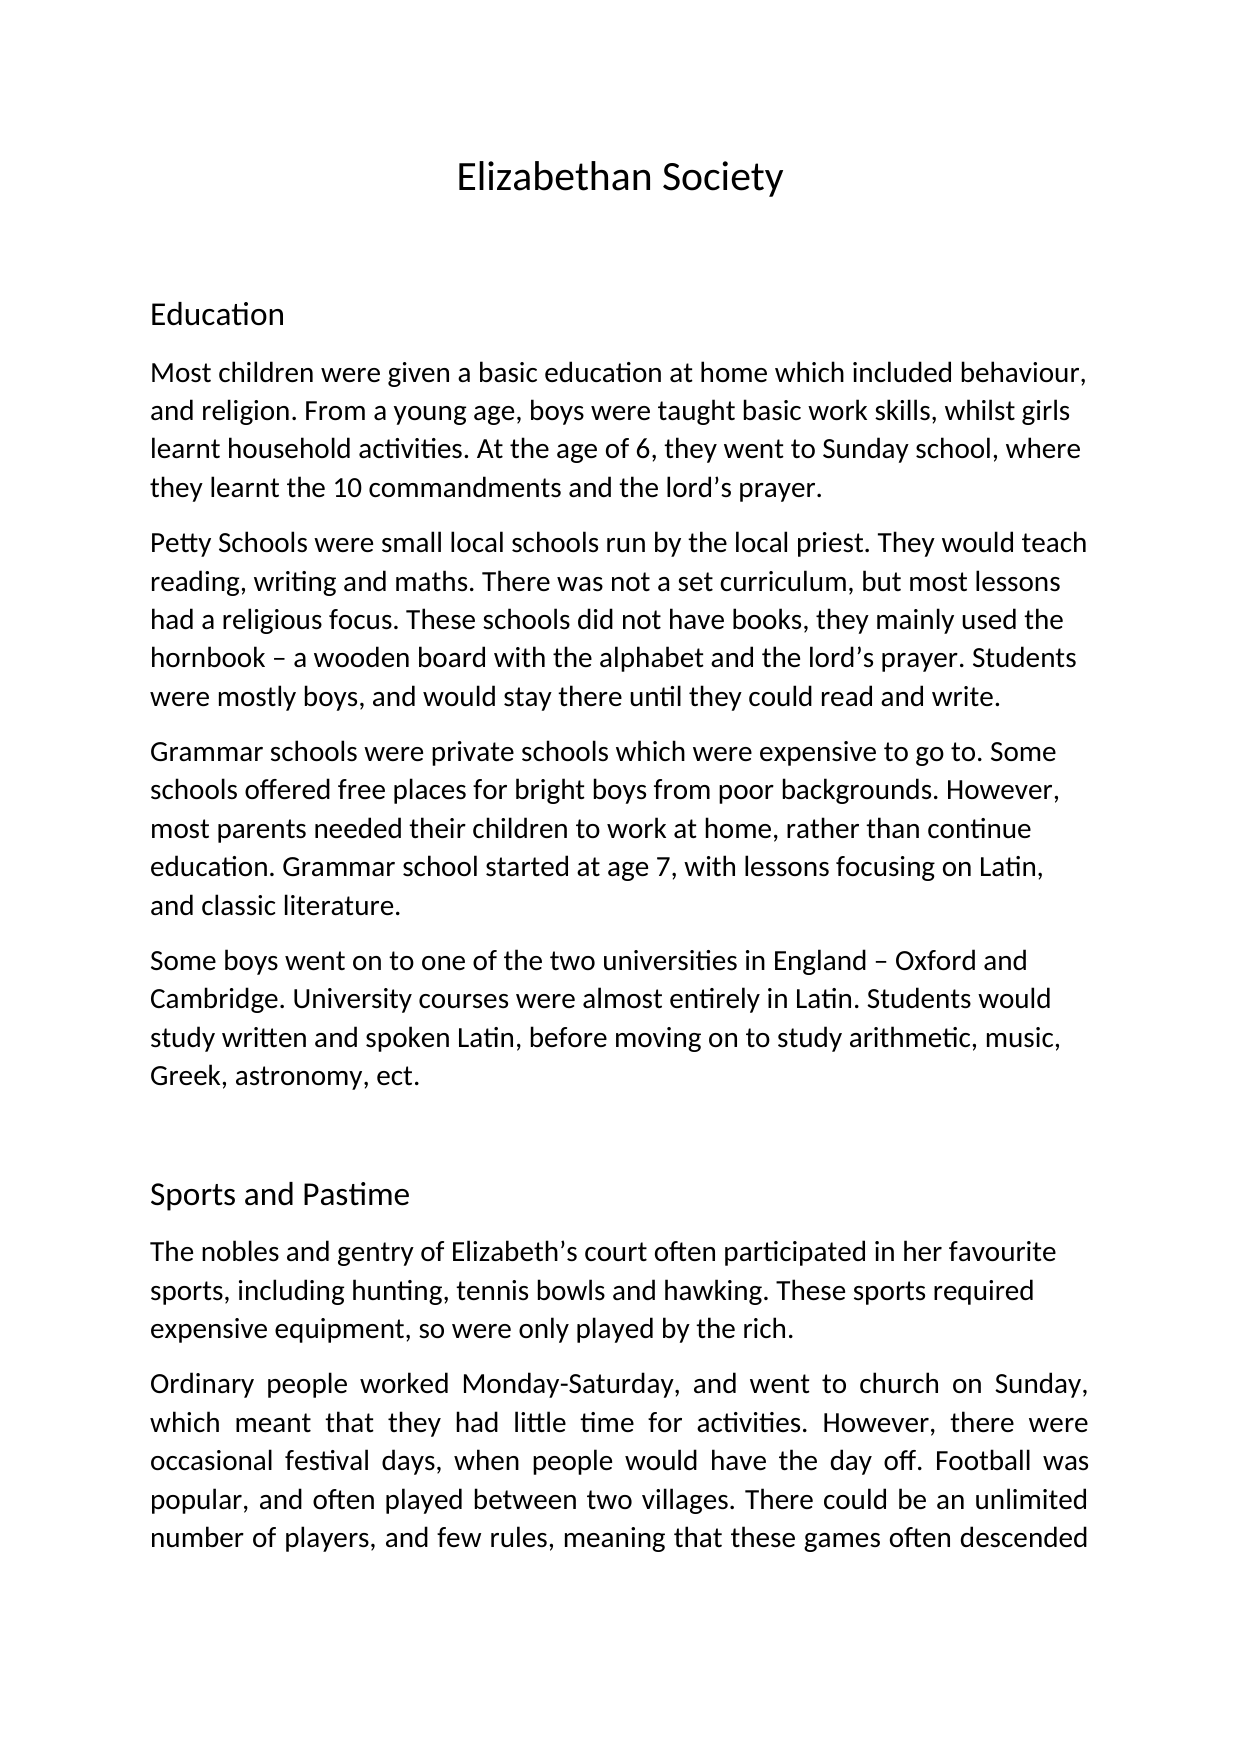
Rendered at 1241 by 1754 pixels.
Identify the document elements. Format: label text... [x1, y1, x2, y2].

text Elizabethan Society [150, 150, 1090, 201]
text Grammar schools were private schools which were expensive to go to. Some schools offered free places for bright boys from poor backgrounds. However, most parents needed their children to work at home, rather than continue education. Grammar school started at age 7, with lessons focusing on Latin, and classic literature. [150, 733, 1090, 922]
text The nobles and gentry of Elizabeth’s court often participated in her favourite sports, including hunting, tennis bowls and hawking. These sports required expensive equipment, so were only played by the rich. [150, 1233, 1090, 1346]
text Some boys went on to one of the two universities in England – Oxford and Cambridge. University courses were almost entirely in Latin. Students would study written and spoken Latin, before moving on to study arithmetic, music, Greek, astronomy, ect. [150, 942, 1090, 1093]
text Sports and Pastime [150, 1173, 1090, 1214]
text Petty Schools were small local schools run by the local priest. They would teach reading, writing and maths. There was not a set curriculum, but most lessons had a religious focus. These schools did not have books, they mainly used the hornbook – a wooden board with the alphabet and the lord’s prayer. Students were mostly boys, and would stay there until they could read and write. [150, 524, 1090, 713]
text Education [150, 293, 1090, 334]
text Most children were given a basic education at home which included behaviour, and religion. From a young age, boys were taught basic work skills, whilst girls learnt household activities. At the age of 6, they went to Sunday school, where they learnt the 10 commandments and the lord’s prayer. [150, 354, 1090, 505]
